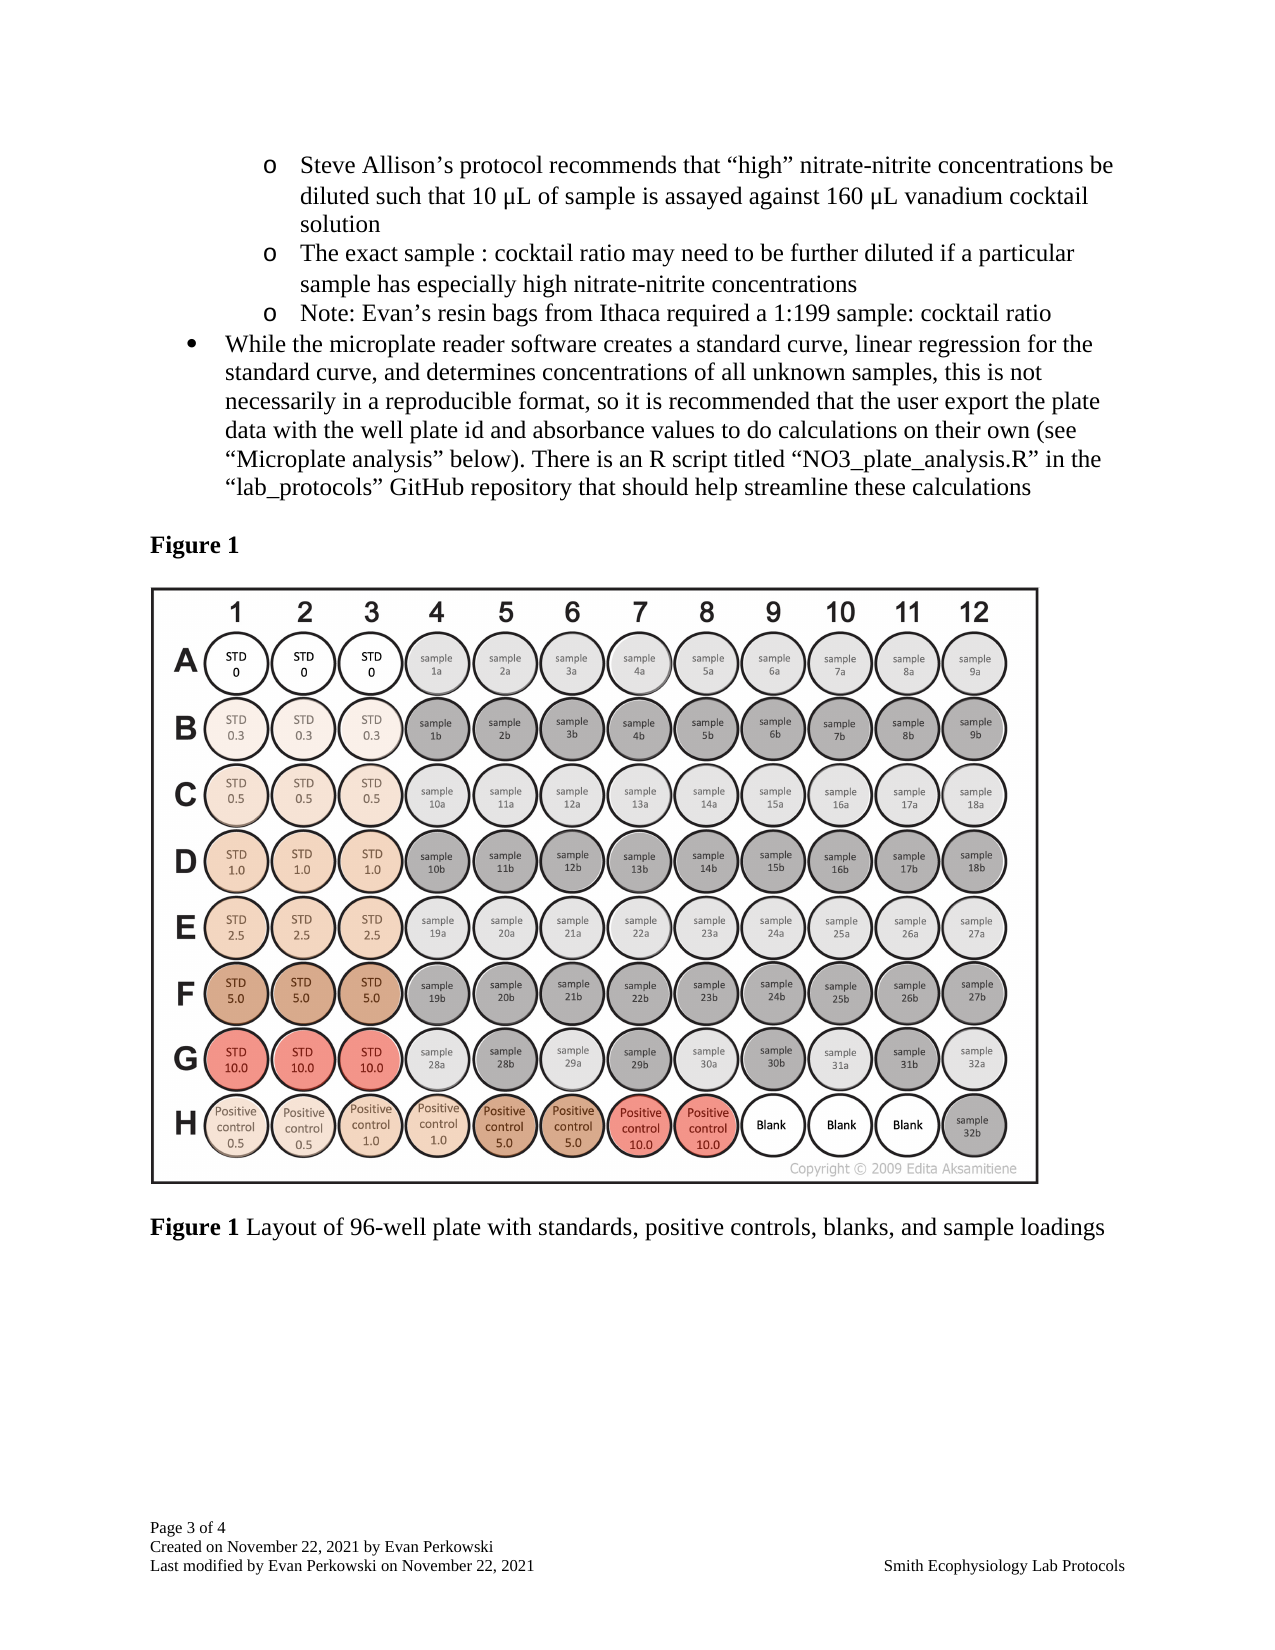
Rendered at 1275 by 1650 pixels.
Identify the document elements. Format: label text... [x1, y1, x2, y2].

list Steve Allison’s protocol recommends that “high” nitrate-nitrite concentrations be diluted such that 10 μL of sample is assayed against 160 μL vanadium cocktail solution [262, 150, 1125, 238]
list While the microplate reader software creates a standard curve, linear regression for the standard curve, and determines concentrations of all unknown samples, this is not necessarily in a reproducible format, so it is recommended that the user export the plate data with the well plate id and absorbance values to do calculations on their own (see “Microplate analysis” below). There is an R script titled “NO3_plate_analysis.R” in the “lab_protocols” GitHub repository that should help streamline these calculations [187, 329, 1125, 501]
list The exact sample : cocktail ratio may need to be further diluted if a particular sample has especially high nitrate-nitrite concentrations [262, 238, 1125, 298]
picture [150, 587, 1040, 1184]
text Figure 1 [150, 530, 1125, 559]
list Note: Evan’s resin bags from Ithaca required a 1:199 sample: cocktail ratio [262, 298, 1125, 329]
text Figure 1 Layout of 96-well plate with standards, positive controls, blanks, and sample loadings [150, 1212, 1125, 1241]
